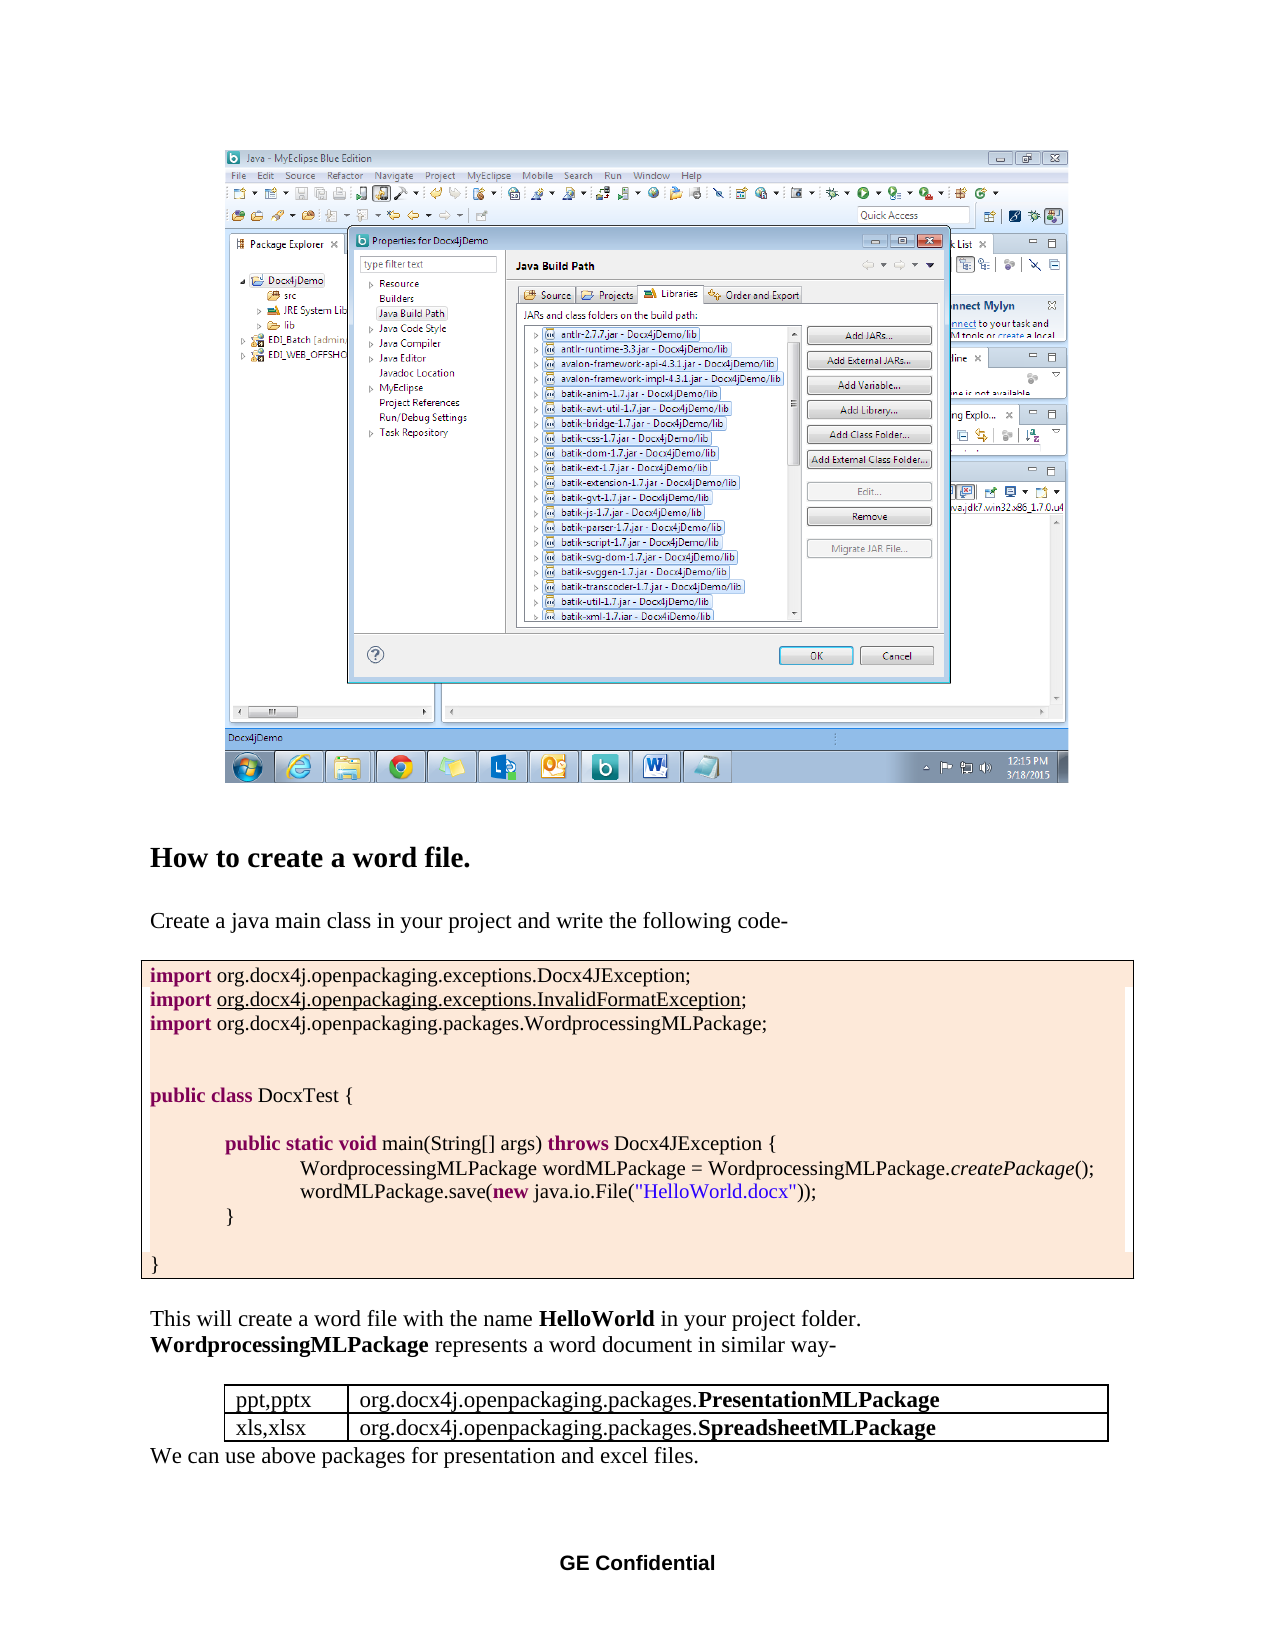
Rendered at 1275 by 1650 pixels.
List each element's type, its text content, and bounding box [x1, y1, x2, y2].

table_cell org.docx4j.openpackaging.packages.SpreadsheetMLPackage [349, 1414, 1107, 1440]
list Create a java main class in your project and write the following code- [150, 907, 1125, 933]
table_header ppt,pptx [225, 1386, 347, 1412]
table_header org.docx4j.openpackaging.packages.PresentationMLPackage [349, 1386, 1107, 1412]
picture [225, 150, 1069, 783]
text import org.docx4j.openpackaging.exceptions.InvalidFormatException; [150, 987, 1125, 1011]
text public static void main(String[] args) throws Docx4JException { [150, 1131, 1125, 1155]
text We can use above packages for presentation and excel files. [150, 1442, 1125, 1468]
text } [150, 1203, 1125, 1228]
text public class DocxTest { [150, 1083, 1125, 1107]
list How to create a word file. [150, 840, 1125, 873]
text } [142, 1248, 1133, 1278]
text WordprocessingMLPackage wordMLPackage = WordprocessingMLPackage.createPackage(); [150, 1155, 1125, 1179]
text import org.docx4j.openpackaging.packages.WordprocessingMLPackage; [150, 1011, 1125, 1035]
text This will create a word file with the name HelloWorld in your project folder. WordprocessingMLPackage represents a word document in similar way- [150, 1305, 1125, 1358]
text import org.docx4j.openpackaging.exceptions.Docx4JException; [142, 961, 1133, 987]
table_cell xls,xlsx [225, 1414, 347, 1440]
text wordMLPackage.save(new java.io.File("HelloWorld.docx")); [150, 1179, 1125, 1203]
